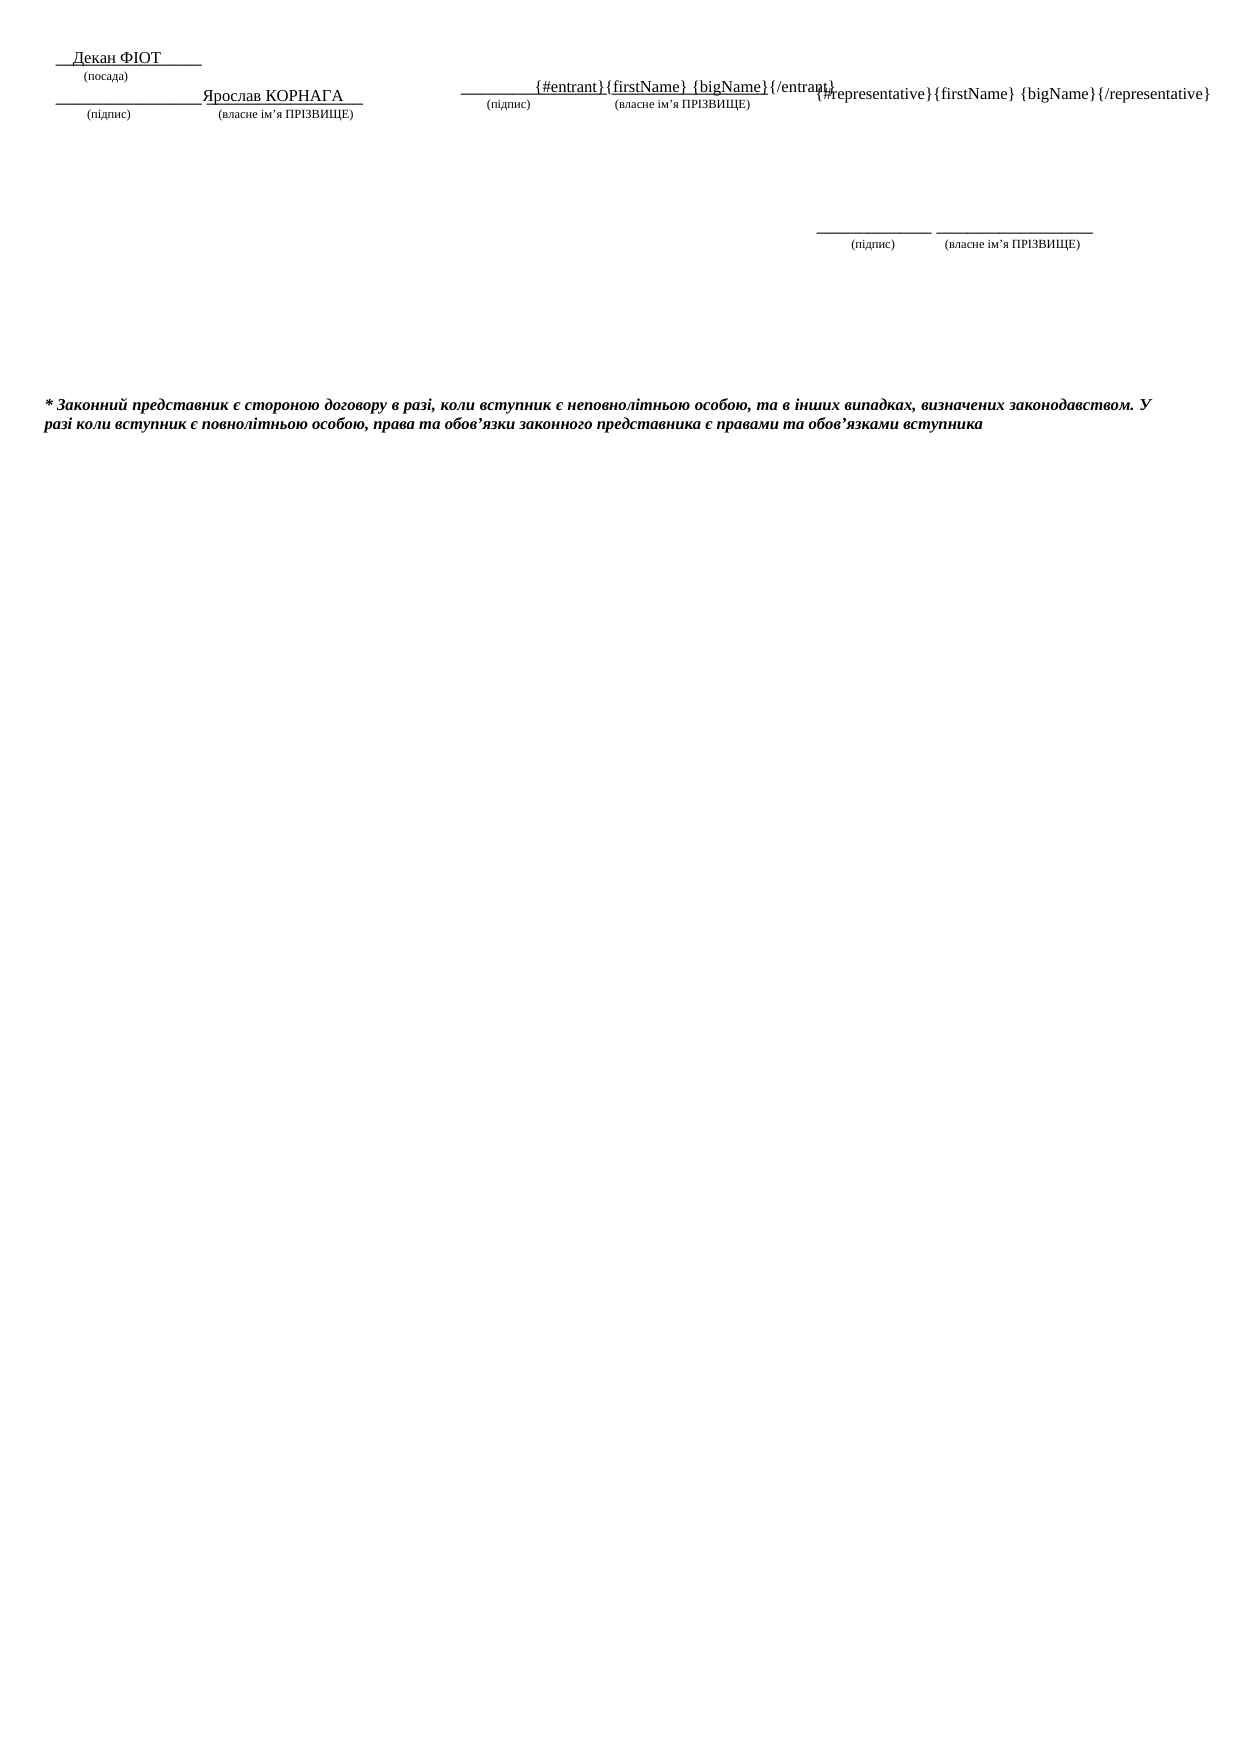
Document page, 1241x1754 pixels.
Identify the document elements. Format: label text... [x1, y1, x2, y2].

table_cell ___________ _______________ (підпис) (власне ім’я ПРІЗВИЩЕ) [805, 44, 1141, 395]
table_cell ______________ _______________ (підпис) (власне ім’я ПРІЗВИЩЕ) [429, 44, 805, 395]
table_cell ______________ (посада) ______________ _______________ (підпис) (власне ім’я ПРІЗВИЩЕ) [44, 44, 428, 395]
